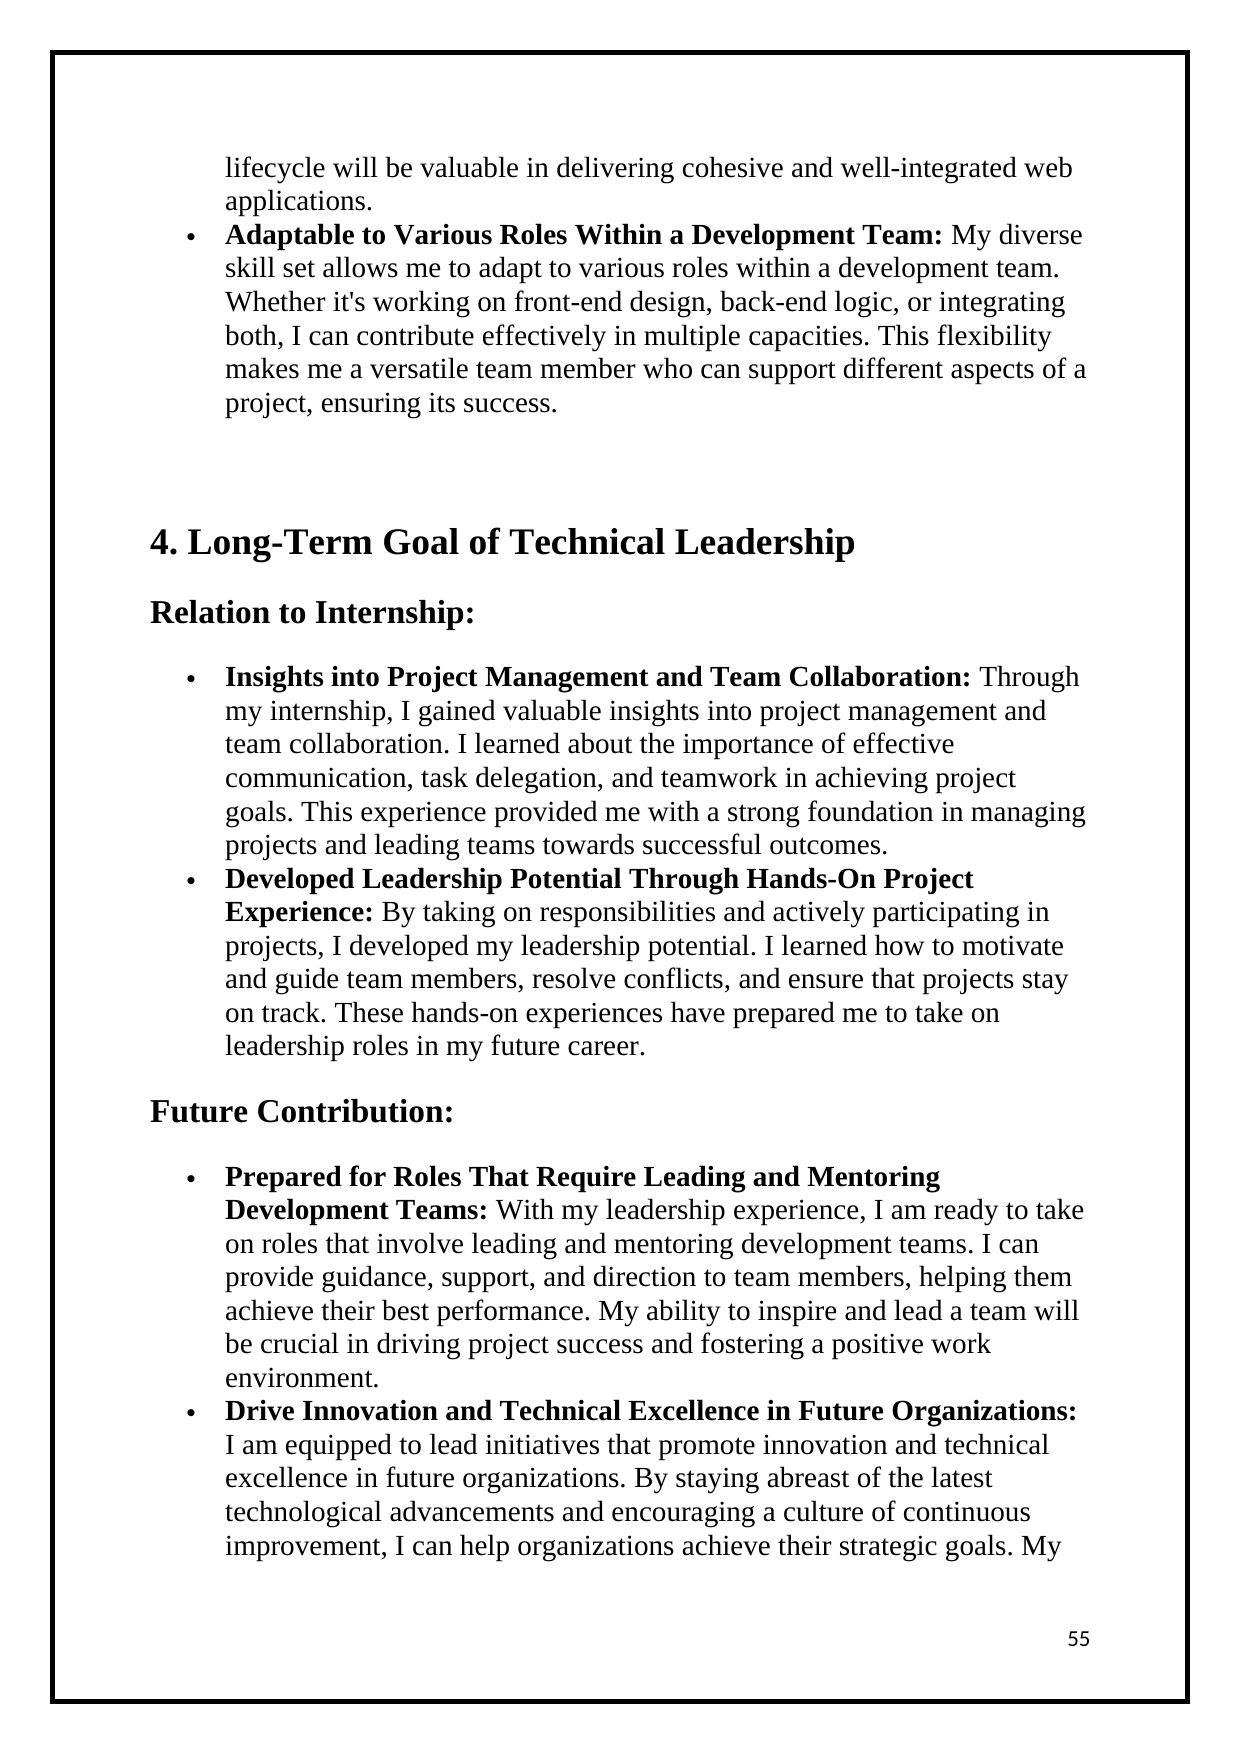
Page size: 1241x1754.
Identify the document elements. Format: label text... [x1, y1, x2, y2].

list Prepared for Roles That Require Leading and Mentoring Development Teams: With my leadership experience, I am ready to take on roles that involve leading and mentoring development teams. I can provide guidance, support, and direction to team members, helping them achieve their best performance. My ability to inspire and lead a team will be crucial in driving project success and fostering a positive work environment. [187, 1159, 1090, 1393]
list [187, 1393, 1090, 1561]
text Relation to Internship: [150, 592, 1090, 630]
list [187, 150, 1090, 217]
list Developed Leadership Potential Through Hands-On Project Experience: By taking on responsibilities and actively participating in projects, I developed my leadership potential. I learned how to motivate and guide team members, resolve conflicts, and ensure that projects stay on track. These hands-on experiences have prepared me to take on leadership roles in my future career. [187, 861, 1090, 1062]
text Future Contribution: [150, 1091, 1090, 1129]
list Adaptable to Various Roles Within a Development Team: My diverse skill set allows me to adapt to various roles within a development team. Whether it's working on front-end design, back-end logic, or integrating both, I can contribute effectively in multiple capacities. This flexibility makes me a versatile team member who can support different aspects of a project, ensuring its success. [187, 217, 1090, 418]
text 4. Long-Term Goal of Technical Leadership [150, 520, 1090, 563]
list Insights into Project Management and Team Collaboration: Through my internship, I gained valuable insights into project management and team collaboration. I learned about the importance of effective communication, task delegation, and teamwork in achieving project goals. This experience provided me with a strong foundation in managing projects and leading teams towards successful outcomes. [187, 659, 1090, 861]
